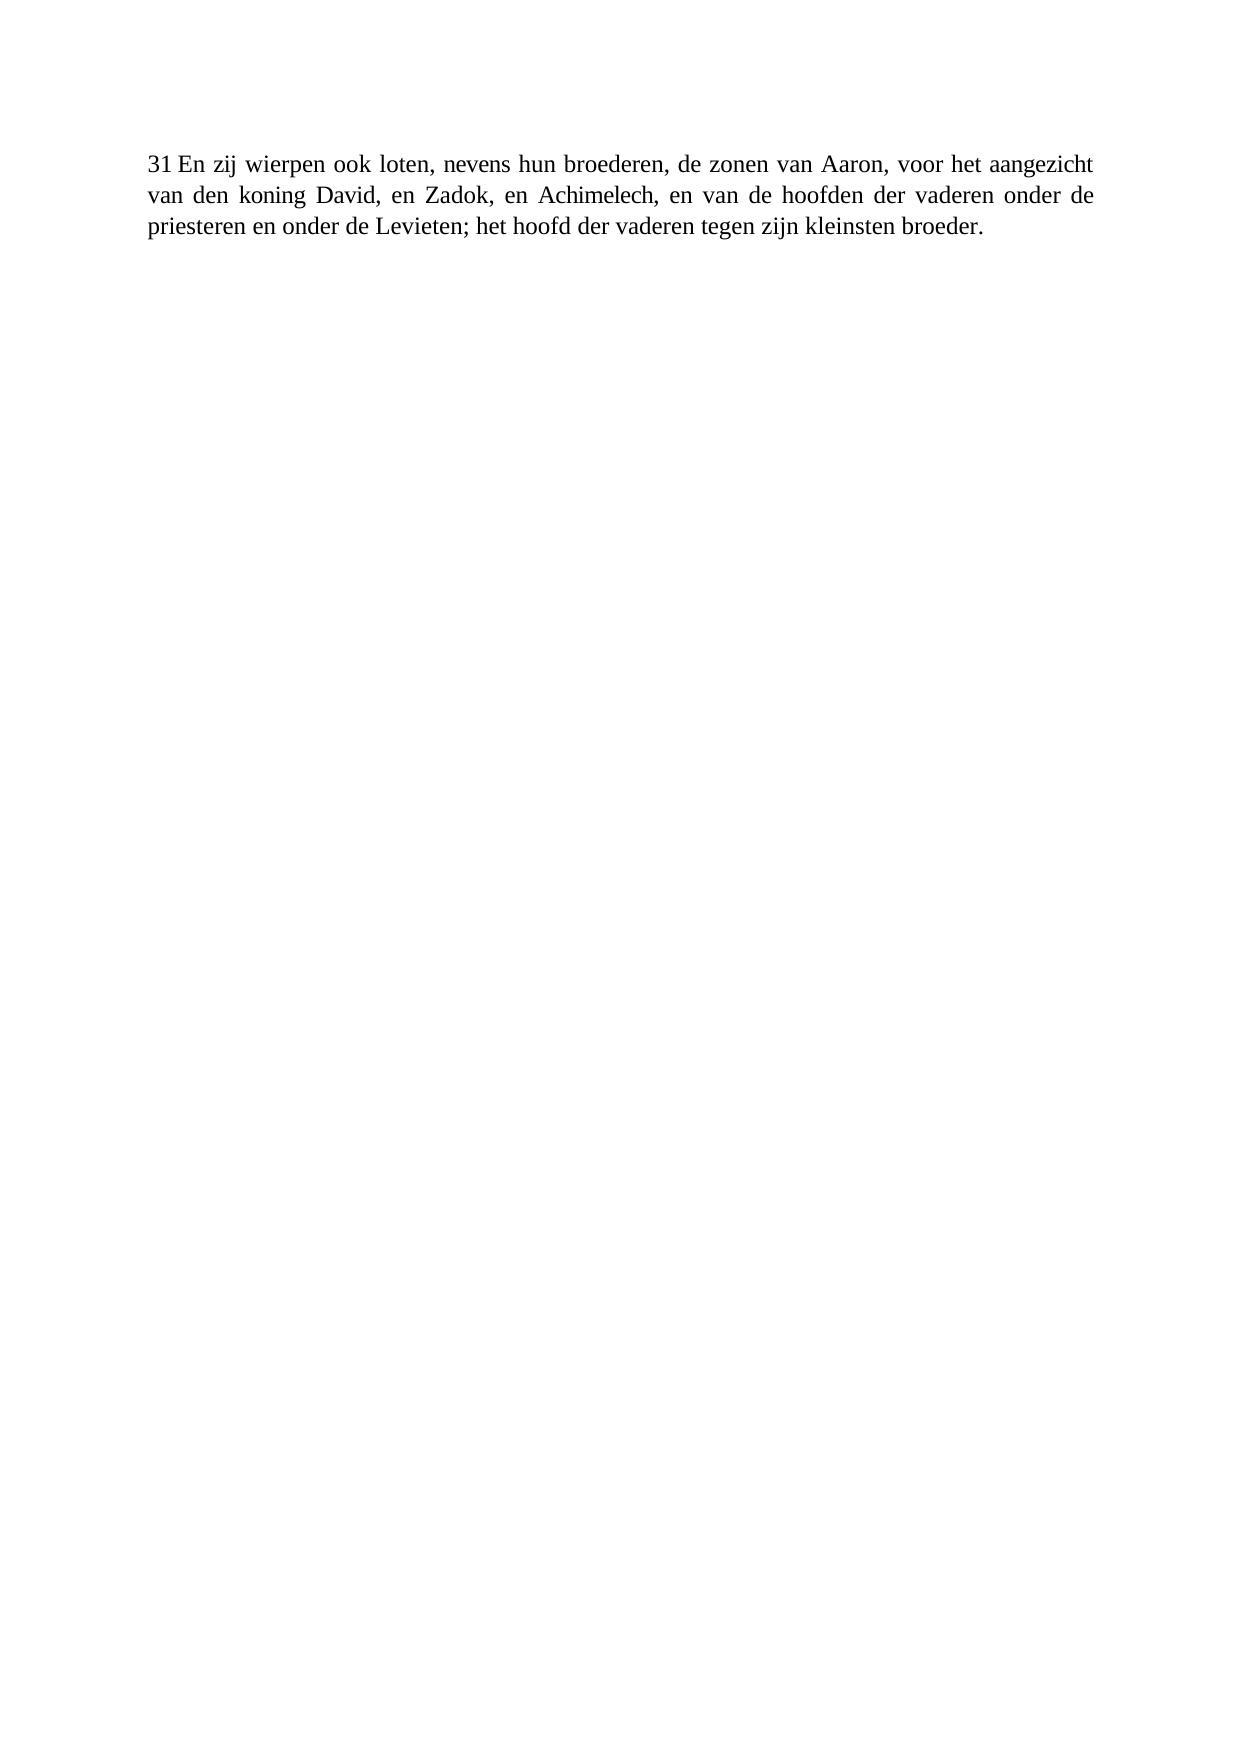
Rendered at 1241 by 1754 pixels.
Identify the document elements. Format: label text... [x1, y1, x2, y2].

list En zij wierpen ook loten, nevens hun broederen, de zonen van Aaron, voor het aangezicht van den koning David, en Zadok, en Achimelech, en van de hoofden der vaderen onder de priesteren en onder de Levieten; het hoofd der vaderen tegen zijn kleinsten broeder. [147, 149, 1094, 240]
